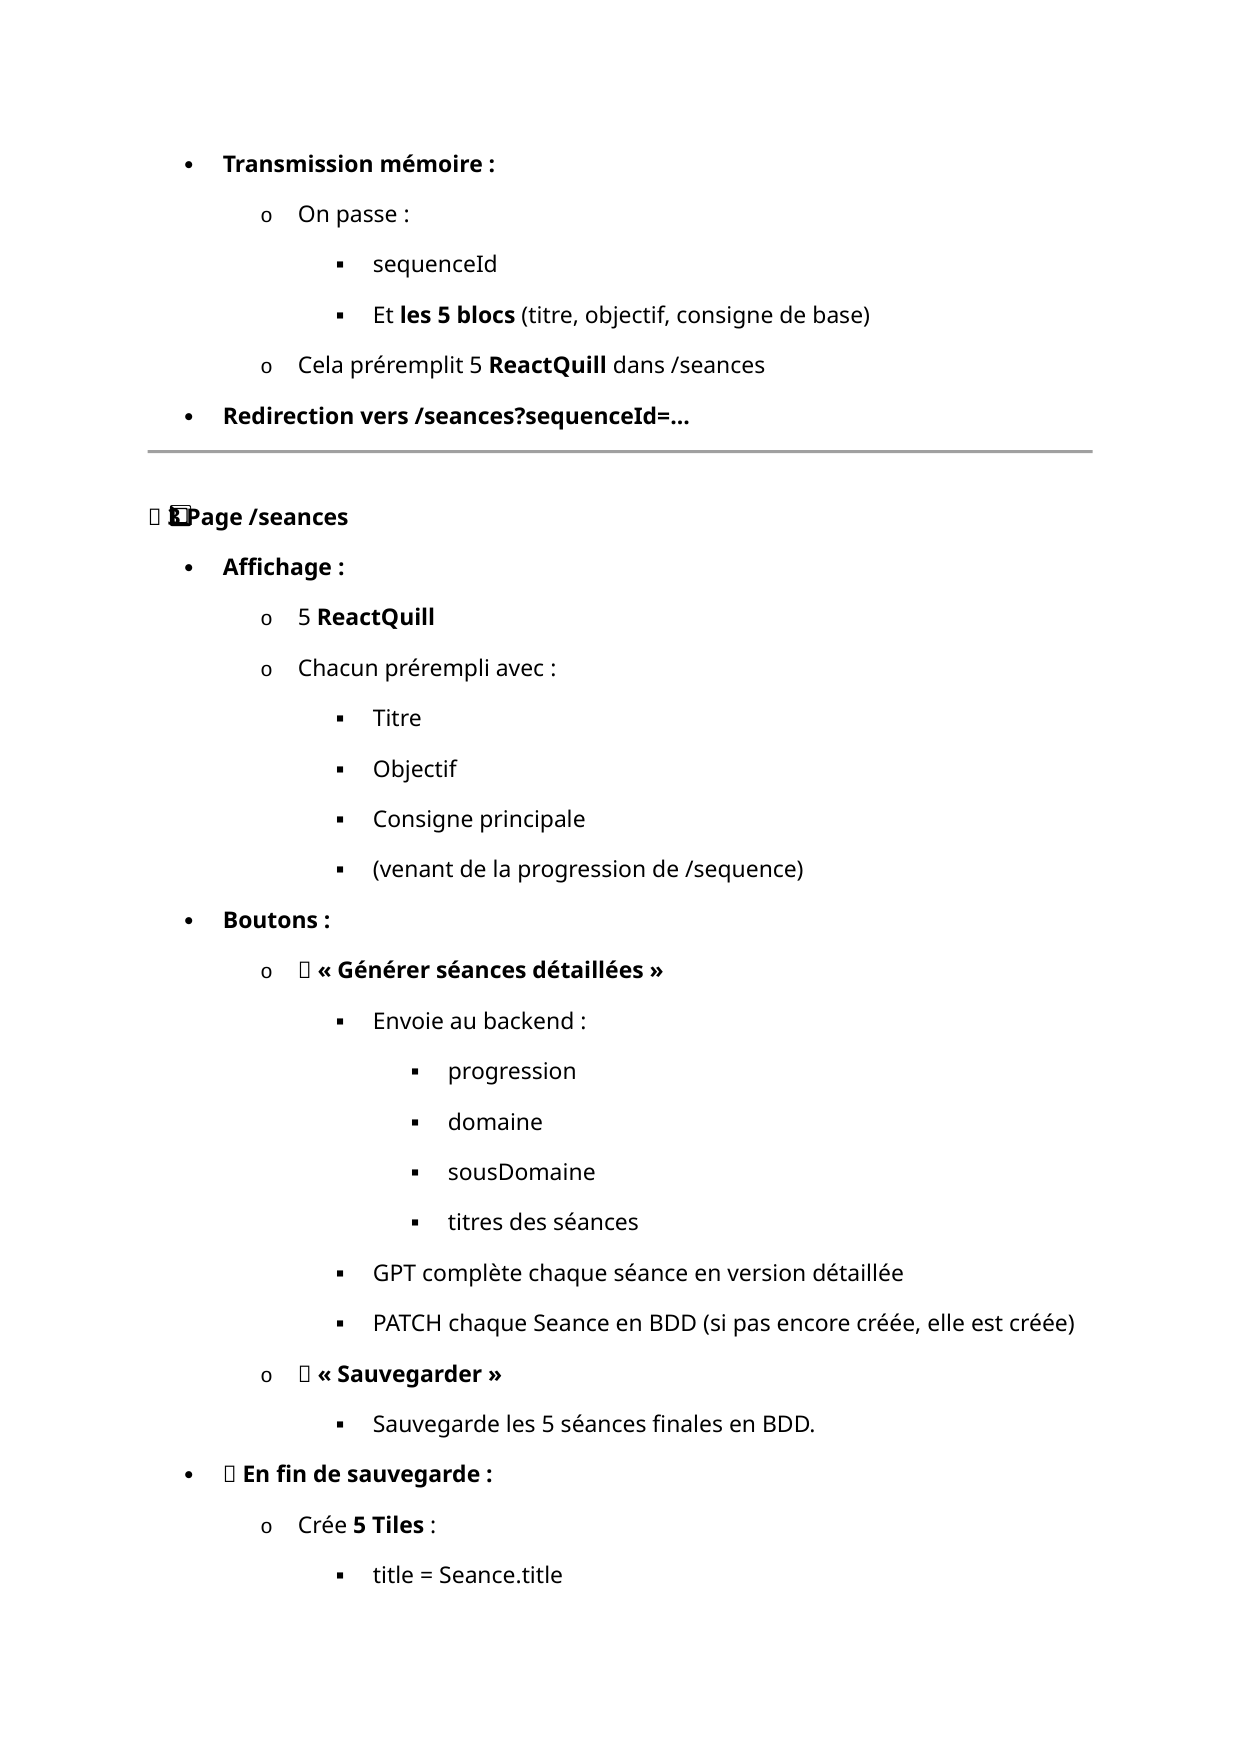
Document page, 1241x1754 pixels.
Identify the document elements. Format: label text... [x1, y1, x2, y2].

list Affichage : [185, 551, 1093, 582]
list PATCH chaque Seance en BDD (si pas encore créée, elle est créée) [335, 1307, 1093, 1338]
list Envoie au backend : [335, 1005, 1093, 1036]
list (venant de la progression de /sequence) [335, 853, 1093, 885]
list sousDomaine [410, 1156, 1093, 1187]
list Chacun prérempli avec : [260, 652, 1093, 683]
list domaine [410, 1106, 1093, 1137]
list GPT complète chaque séance en version détaillée [335, 1257, 1093, 1288]
list Sauvegarde les 5 séances finales en BDD. [335, 1408, 1093, 1439]
list Cela préremplit 5 ReactQuill dans /seances [260, 349, 1093, 381]
list 5 ReactQuill [260, 601, 1093, 633]
list Transmission mémoire : [185, 148, 1093, 179]
text 📌 3️⃣ Page /seances [148, 501, 1093, 532]
list Consigne principale [335, 803, 1093, 834]
list On passe : [260, 198, 1093, 229]
list progression [410, 1055, 1093, 1086]
list Et les 5 blocs (titre, objectif, consigne de base) [335, 299, 1093, 330]
list titres des séances [410, 1206, 1093, 1238]
list title = Seance.title [335, 1559, 1093, 1591]
list ✅ « Sauvegarder » [260, 1358, 1093, 1389]
list ✅ « Générer séances détaillées » [260, 954, 1093, 986]
list Boutons : [185, 904, 1093, 935]
list Titre [335, 702, 1093, 733]
list Redirection vers /seances?sequenceId=... [185, 400, 1093, 431]
list Crée 5 Tiles : [260, 1509, 1093, 1540]
list sequenceId [335, 248, 1093, 280]
list Objectif [335, 753, 1093, 784]
list ✅ En fin de sauvegarde : [185, 1458, 1093, 1490]
